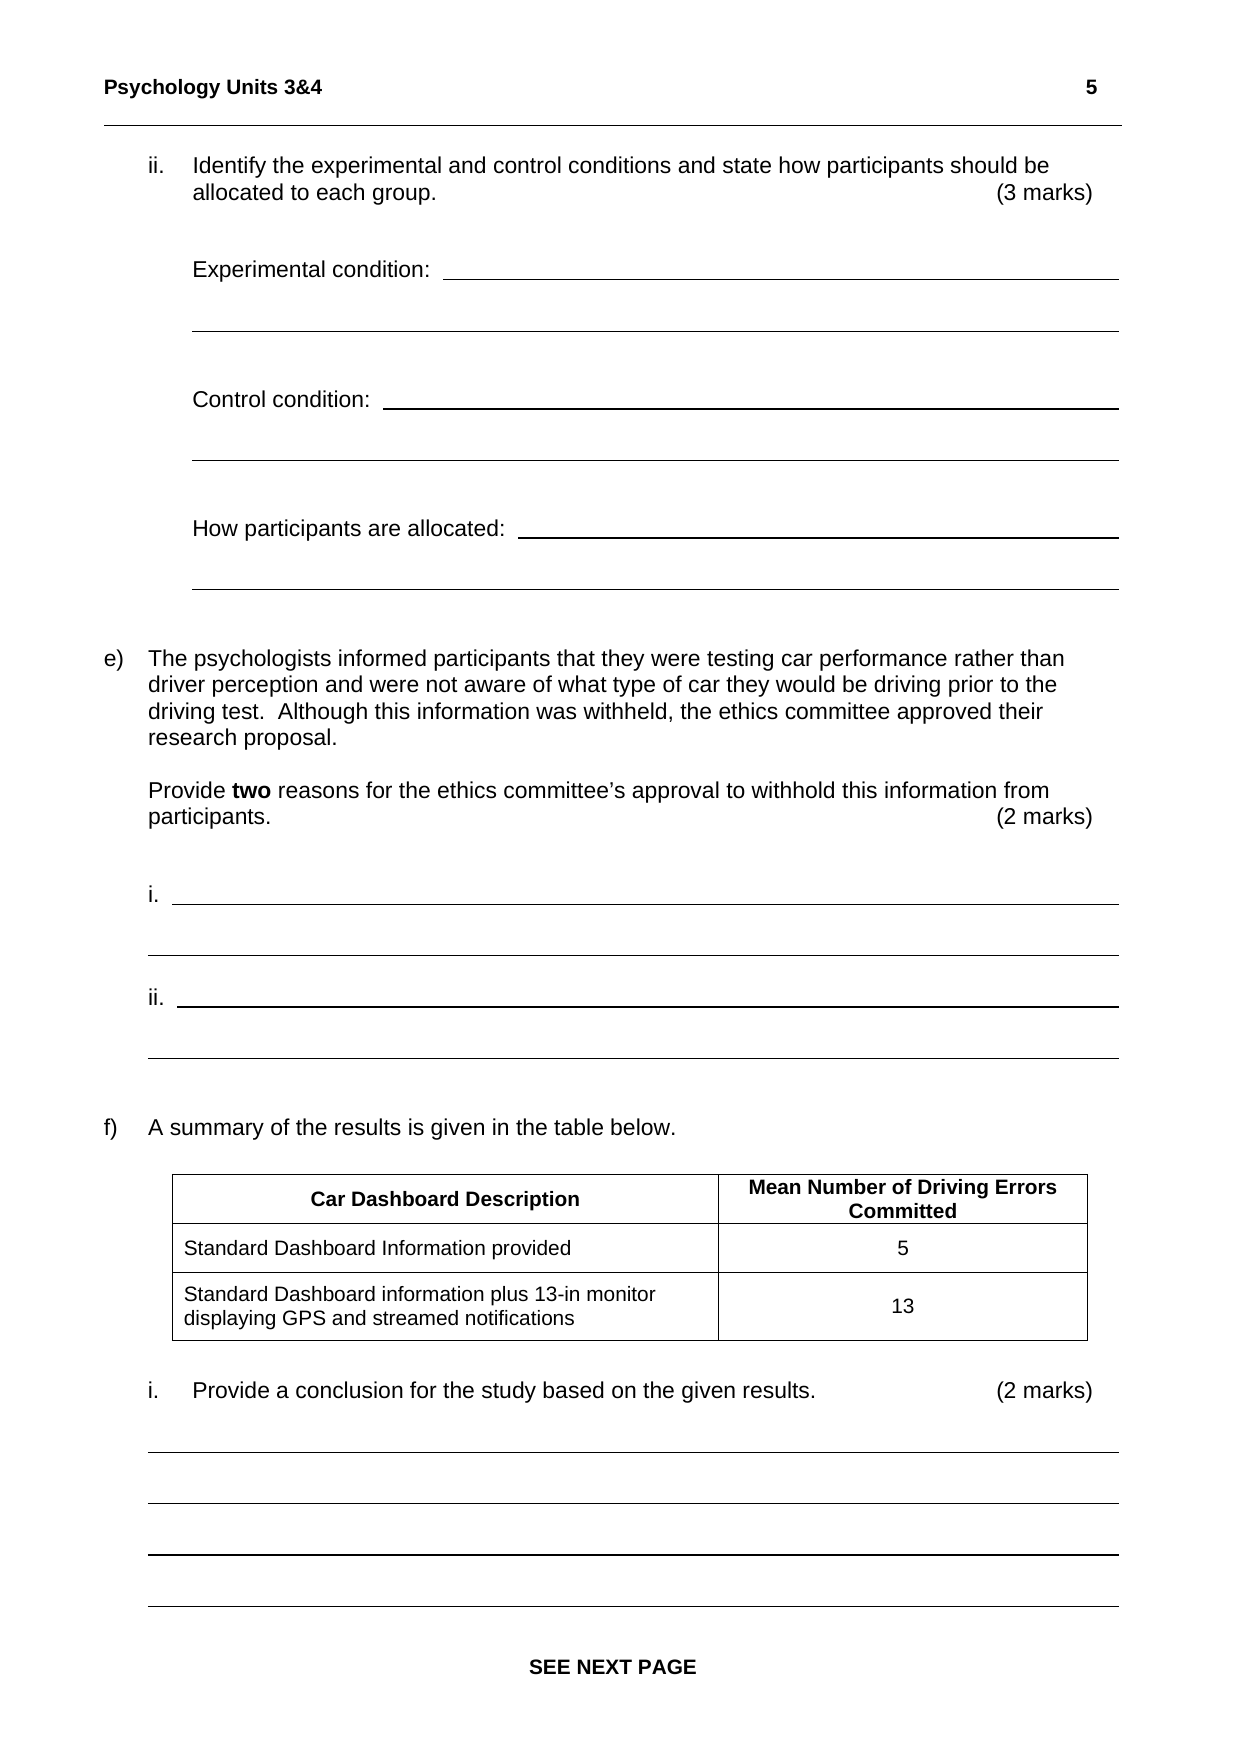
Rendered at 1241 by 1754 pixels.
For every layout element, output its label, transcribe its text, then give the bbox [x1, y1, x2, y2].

text Provide two reasons for the ethics committee’s approval to withhold this information from participants. (2 marks) [148, 777, 1122, 829]
text i. Provide a conclusion for the study based on the given results. (2 marks) [148, 1377, 1122, 1404]
table_cell Standard Dashboard Information provided [173, 1224, 718, 1272]
text e) The psychologists informed participants that they were testing car performance rather than driver perception and were not aware of what type of car they would be driving prior to the driving test. Although this information was withheld, the ethics committee approved their research proposal. [103, 645, 1122, 750]
text ii. Identify the experimental and control conditions and state how participants should be allocated to each group. (3 marks) [148, 152, 1122, 205]
text f) A summary of the results is given in the table below. [103, 1114, 1122, 1140]
text i. [148, 881, 1122, 907]
table_header Car Dashboard Description [173, 1175, 718, 1223]
text How participants are allocated: [192, 514, 1122, 541]
table_cell Standard Dashboard information plus 13-in monitor displaying GPS and streamed notifications [173, 1273, 718, 1339]
table_cell 13 [719, 1273, 1087, 1339]
text ii. [148, 983, 1122, 1010]
text Control condition: [192, 386, 1122, 412]
text Experimental condition: [192, 256, 1122, 283]
table_cell 5 [719, 1224, 1087, 1272]
table_header Mean Number of Driving Errors Committed [719, 1175, 1087, 1223]
